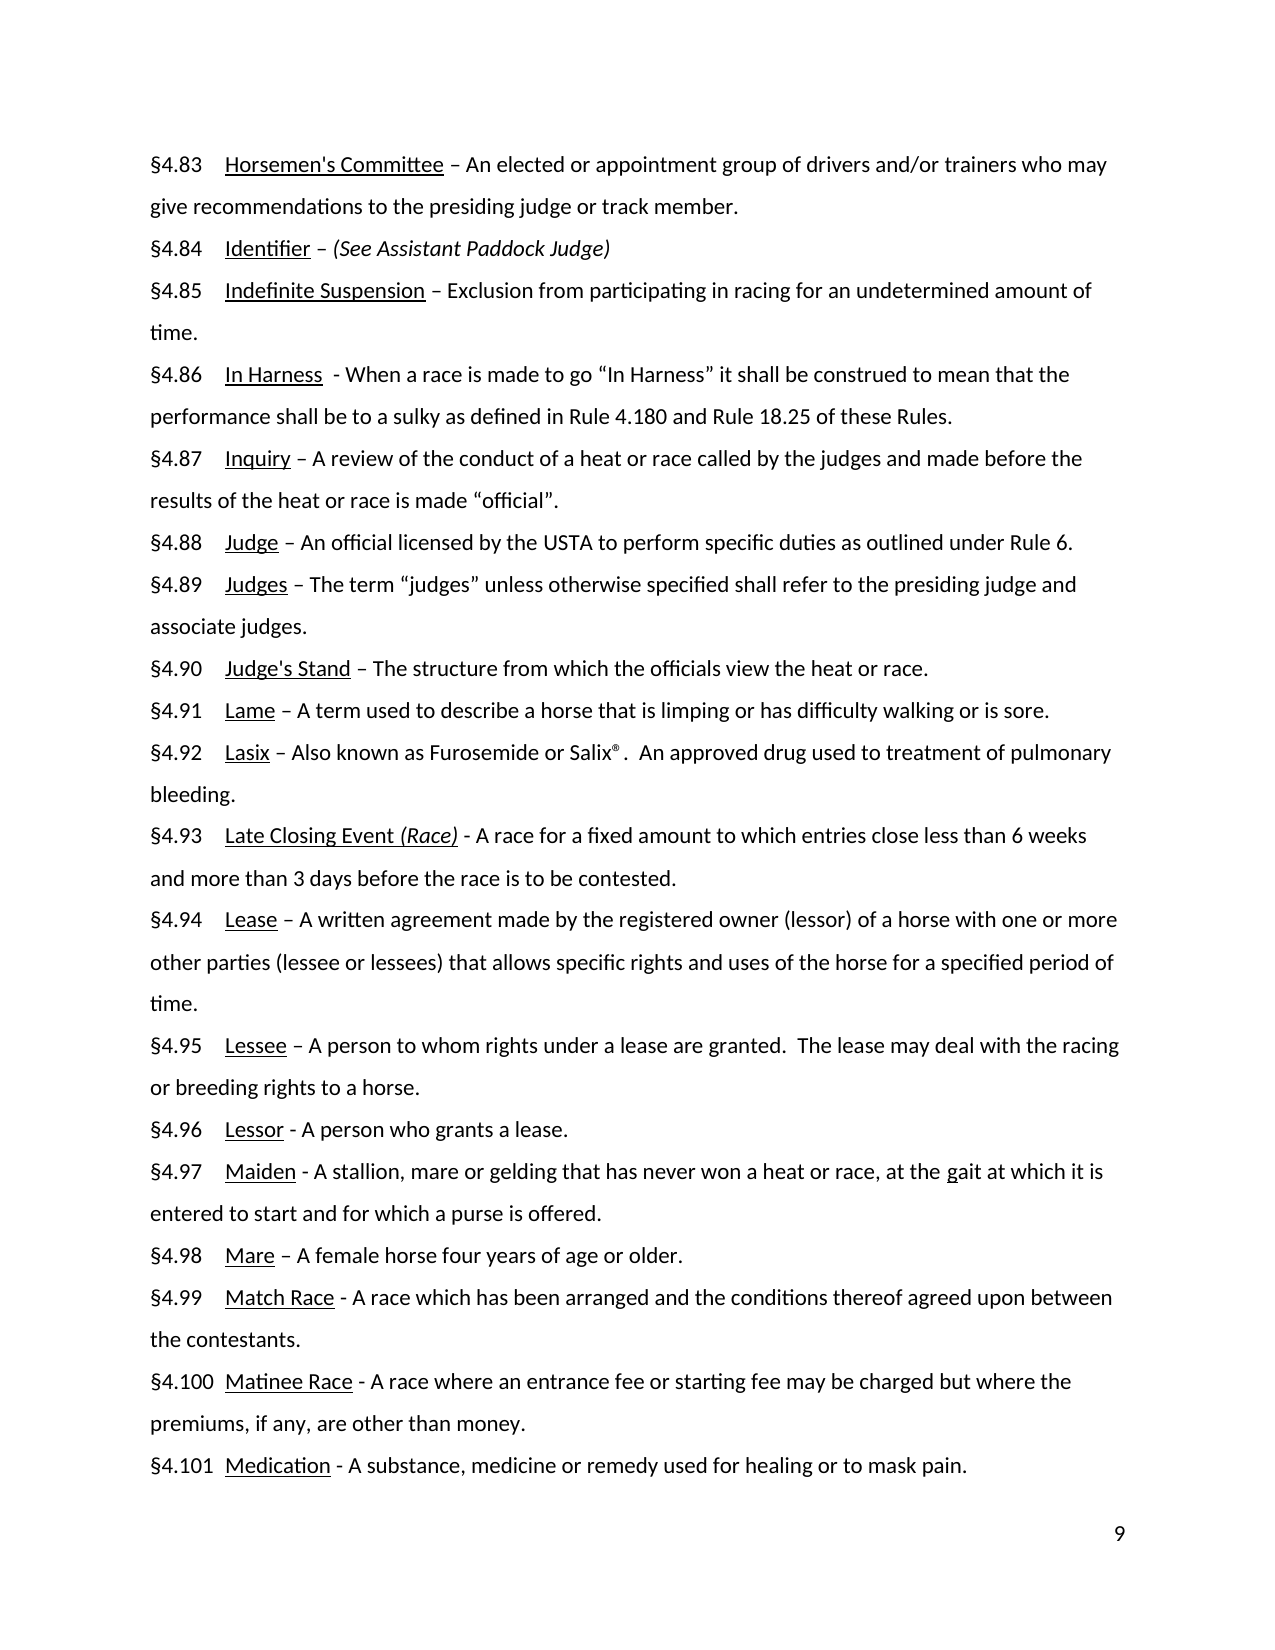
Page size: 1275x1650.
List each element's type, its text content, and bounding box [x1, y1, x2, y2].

text §4.84 Identifier – (See Assistant Paddock Judge) [150, 234, 1125, 262]
text §4.98 Mare – A female horse four years of age or older. [150, 1241, 1125, 1269]
text §4.92 Lasix – Also known as Furosemide or Salix®. An approved drug used to treatment of pulmonary bleeding. [150, 738, 1125, 808]
text §4.90 Judge's Stand – The structure from which the officials view the heat or race. [150, 654, 1125, 682]
text §4.86 In Harness - When a race is made to go “In Harness” it shall be construed to mean that the performance shall be to a sulky as defined in Rule 4.180 and Rule 18.25 of these Rules. [150, 360, 1125, 430]
text §4.96 Lessor - A person who grants a lease. [150, 1116, 1125, 1143]
text §4.93 Late Closing Event (Race) - A race for a fixed amount to which entries close less than 6 weeks and more than 3 days before the race is to be contested. [150, 822, 1125, 892]
text §4.91 Lame – A term used to describe a horse that is limping or has difficulty walking or is sore. [150, 696, 1125, 724]
text §4.99 Match Race - A race which has been arranged and the conditions thereof agreed upon between the contestants. [150, 1283, 1125, 1353]
text §4.100 Matinee Race - A race where an entrance fee or starting fee may be charged but where the premiums, if any, are other than money. [150, 1367, 1125, 1437]
text §4.97 Maiden - A stallion, mare or gelding that has never won a heat or race, at the gait at which it is entered to start and for which a purse is offered. [150, 1157, 1125, 1227]
text §4.87 Inquiry – A review of the conduct of a heat or race called by the judges and made before the results of the heat or race is made “official”. [150, 444, 1125, 514]
text §4.85 Indefinite Suspension – Exclusion from participating in racing for an undetermined amount of time. [150, 276, 1125, 346]
text §4.89 Judges – The term “judges” unless otherwise specified shall refer to the presiding judge and associate judges. [150, 570, 1125, 640]
text §4.88 Judge – An official licensed by the USTA to perform specific duties as outlined under Rule 6. [150, 528, 1125, 556]
text §4.95 Lessee – A person to whom rights under a lease are granted. The lease may deal with the racing or breeding rights to a horse. [150, 1032, 1125, 1102]
text §4.101 Medication - A substance, medicine or remedy used for healing or to mask pain. [150, 1451, 1125, 1479]
text §4.94 Lease – A written agreement made by the registered owner (lessor) of a horse with one or more other parties (lessee or lessees) that allows specific rights and uses of the horse for a specified period of time. [150, 906, 1125, 1018]
text §4.83 Horsemen's Committee – An elected or appointment group of drivers and/or trainers who may give recommendations to the presiding judge or track member. [150, 150, 1125, 220]
